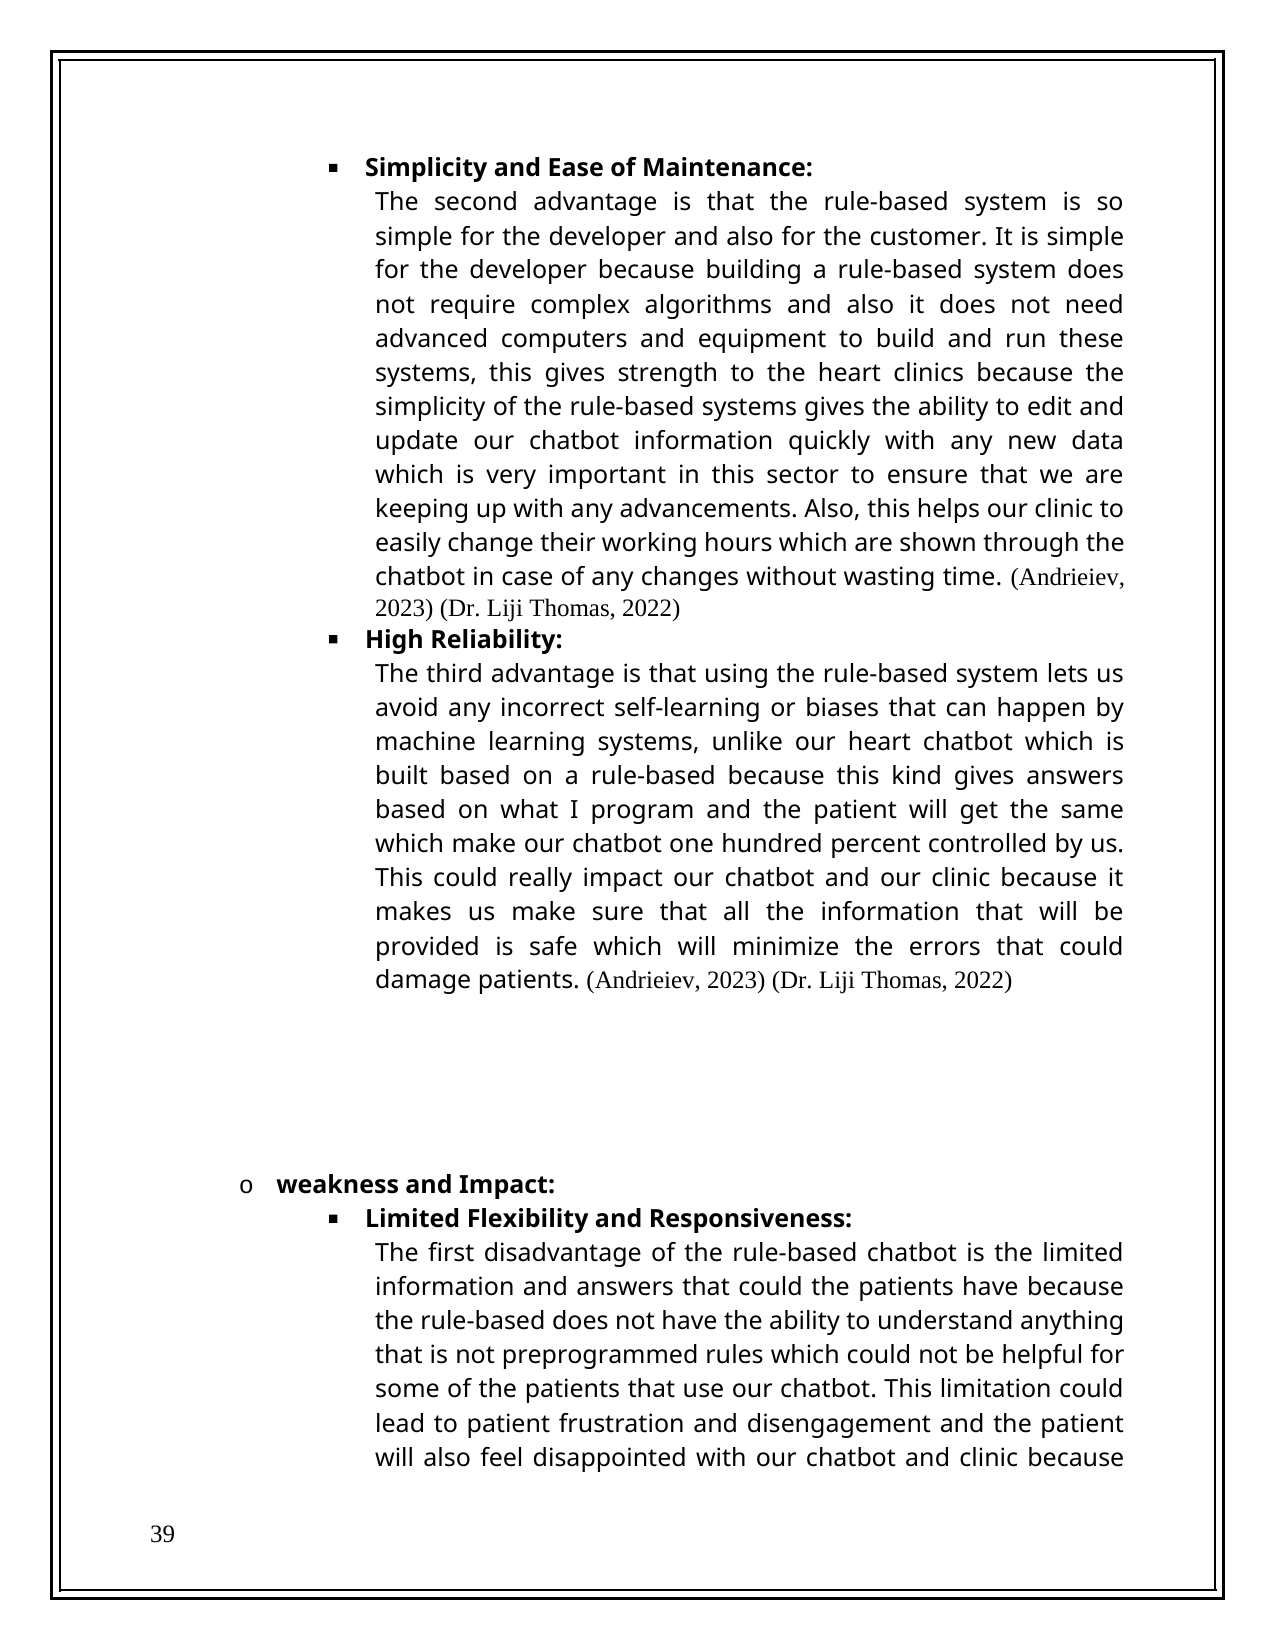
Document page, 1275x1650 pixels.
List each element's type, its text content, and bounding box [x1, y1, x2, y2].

list weakness and Impact: [238, 1167, 1125, 1201]
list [375, 1235, 1125, 1473]
list The third advantage is that using the rule-based system lets us avoid any incorrect self-learning or biases that can happen by machine learning systems, unlike our heart chatbot which is built based on a rule-based because this kind gives answers based on what I program and the patient will get the same which make our chatbot one hundred percent controlled by us. This could really impact our chatbot and our clinic because it makes us make sure that all the information that will be provided is safe which will minimize the errors that could damage patients. (Andrieiev, 2023) (Dr. Liji Thomas, 2022) [375, 656, 1125, 996]
list Limited Flexibility and Responsiveness: [327, 1201, 1125, 1235]
list High Reliability: [327, 622, 1125, 656]
list The second advantage is that the rule-based system is so simple for the developer and also for the customer. It is simple for the developer because building a rule-based system does not require complex algorithms and also it does not need advanced computers and equipment to build and run these systems, this gives strength to the heart clinics because the simplicity of the rule-based systems gives the ability to edit and update our chatbot information quickly with any new data which is very important in this sector to ensure that we are keeping up with any advancements. Also, this helps our clinic to easily change their working hours which are shown through the chatbot in case of any changes without wasting time. (Andrieiev, 2023) (Dr. Liji Thomas, 2022) [375, 184, 1125, 622]
list Simplicity and Ease of Maintenance: [327, 150, 1125, 184]
